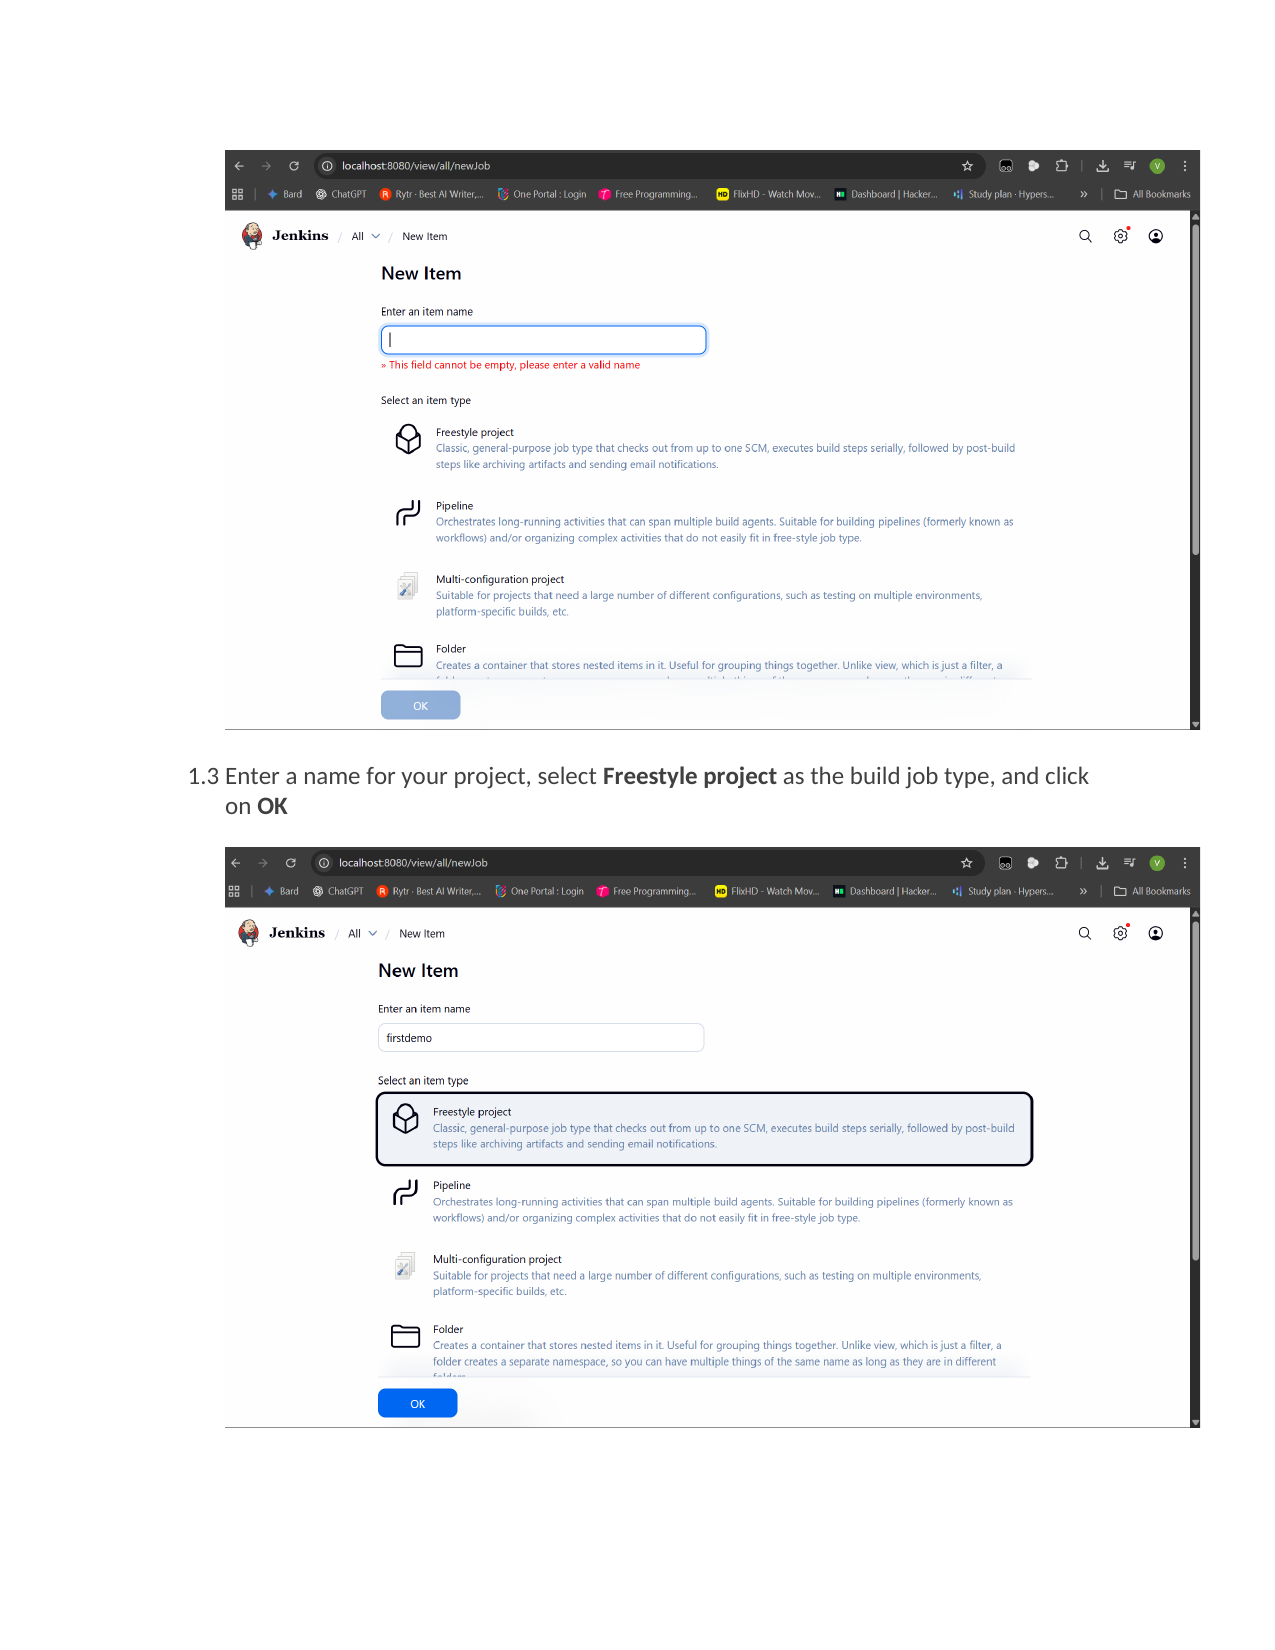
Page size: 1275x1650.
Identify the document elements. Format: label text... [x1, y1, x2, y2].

picture [225, 847, 1200, 1428]
list Enter a name for your project, select Freestyle project as the build job type, and click on OK [293, 760, 1125, 821]
picture [225, 150, 1200, 730]
